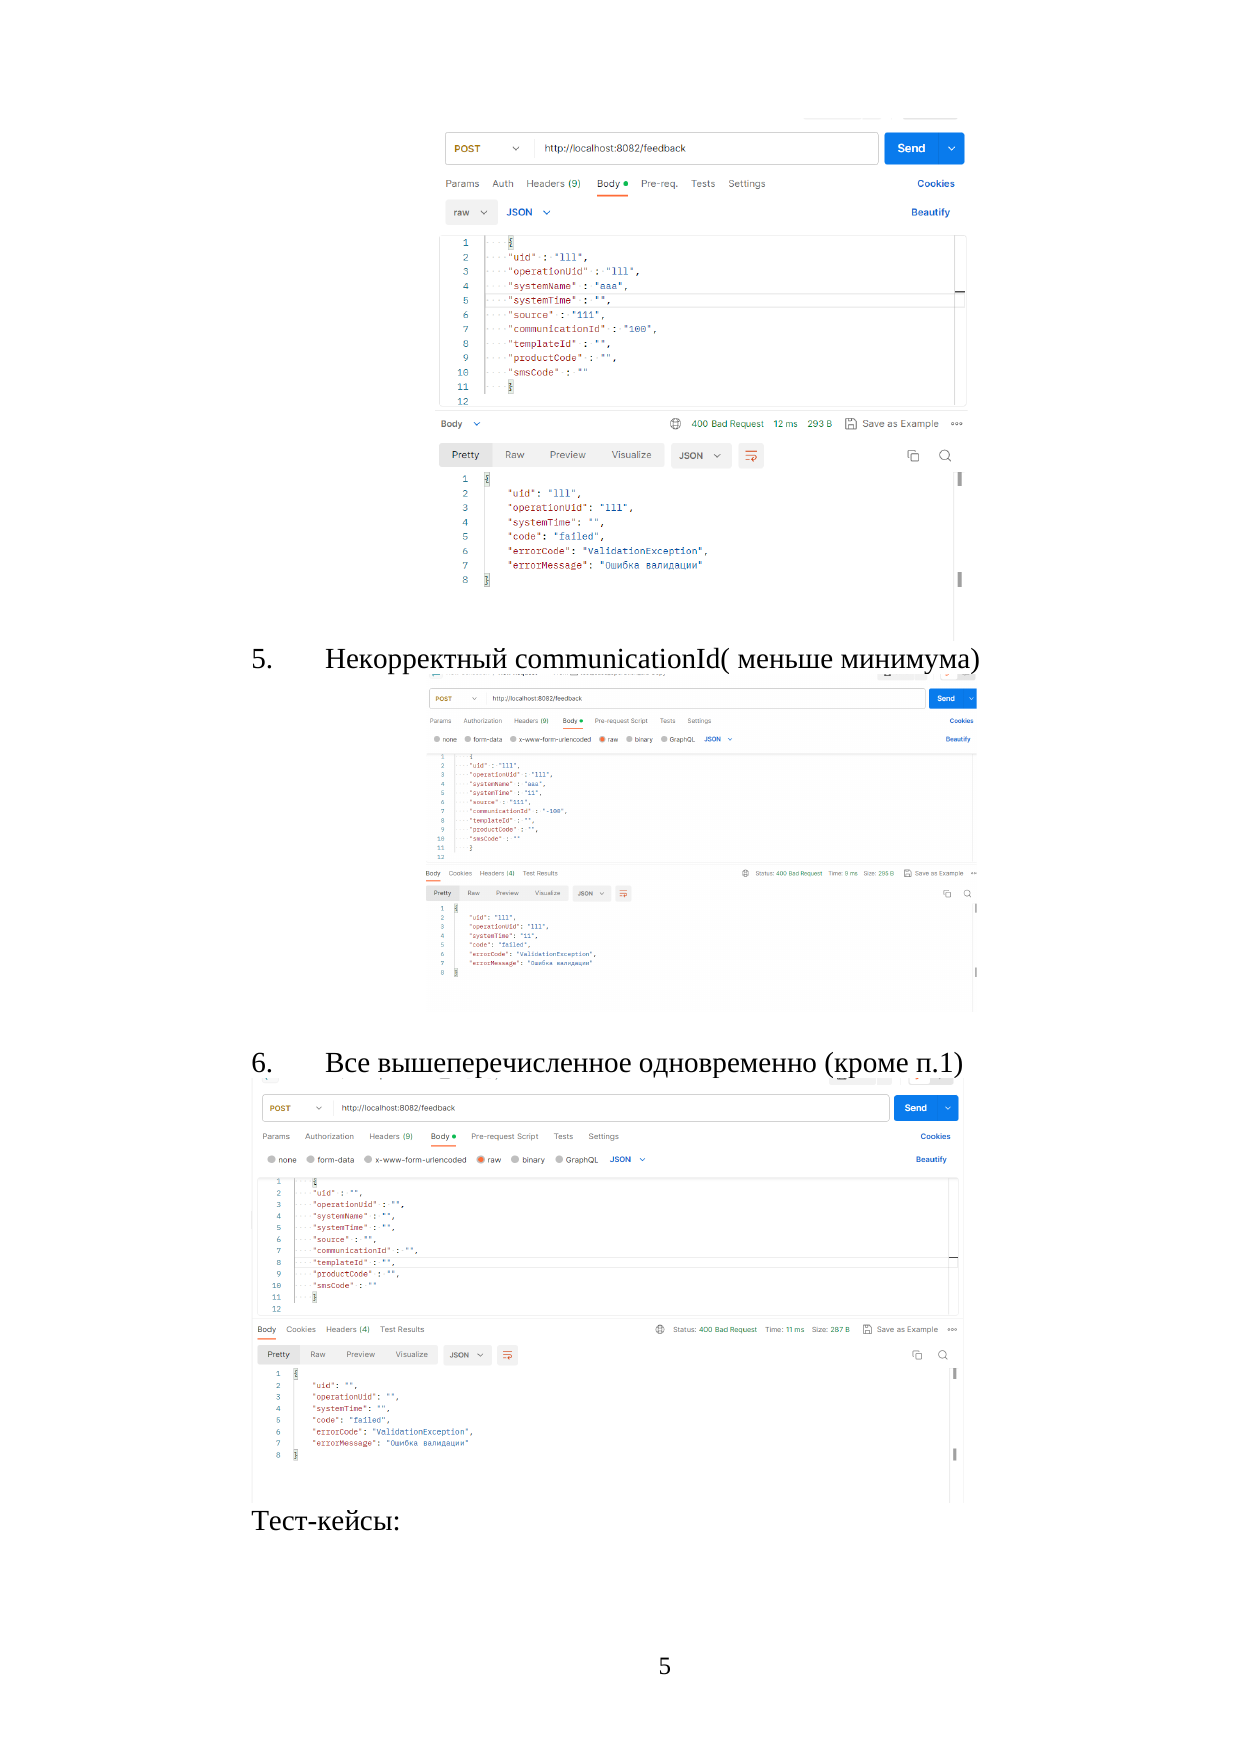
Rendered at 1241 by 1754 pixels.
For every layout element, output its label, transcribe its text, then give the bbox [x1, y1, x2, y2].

picture [435, 118, 968, 641]
picture [251, 1078, 971, 1503]
list Некорректный communicationId( меньше минимума) [177, 641, 1152, 674]
text Тест-кейсы: [177, 1503, 1152, 1536]
picture [426, 674, 977, 1012]
list Все вышеперечисленное одновременно (кроме п.1) [177, 1045, 1152, 1079]
